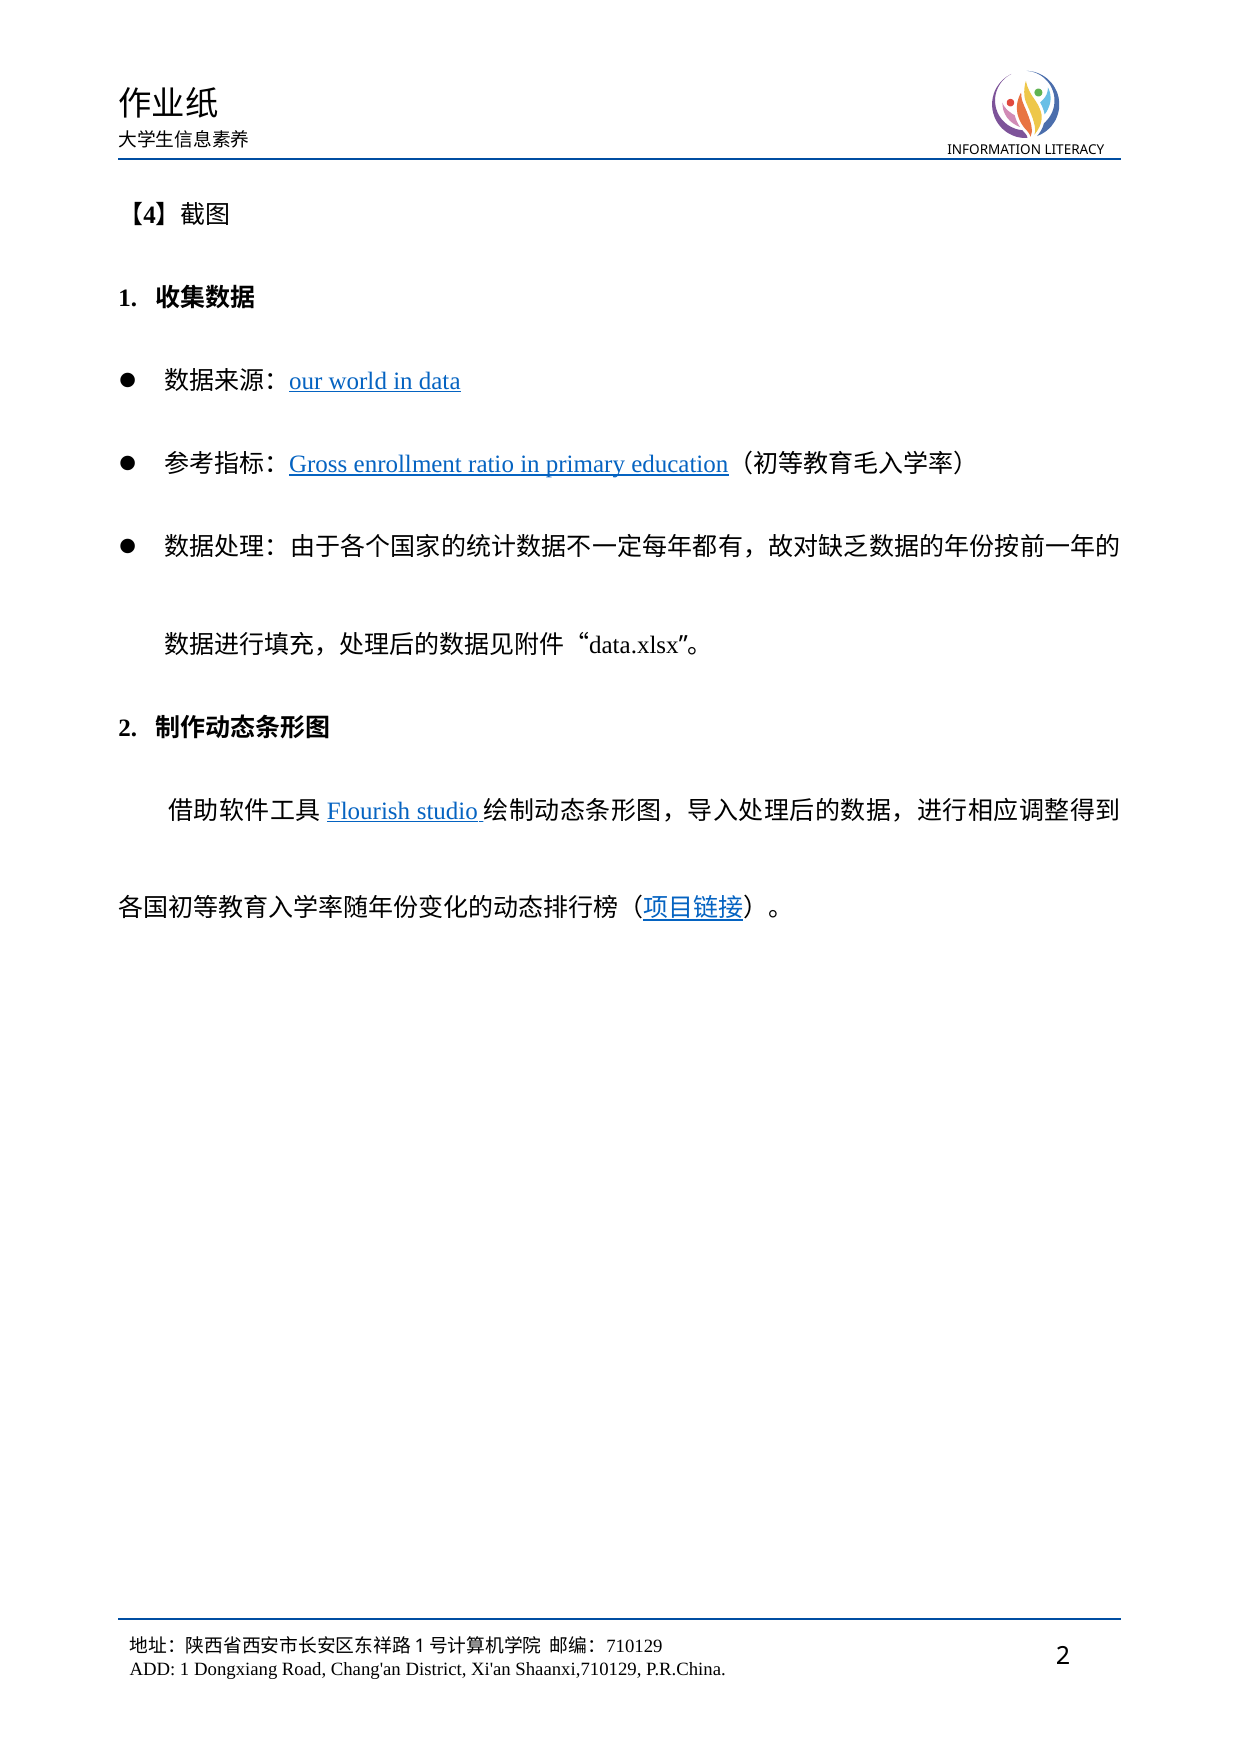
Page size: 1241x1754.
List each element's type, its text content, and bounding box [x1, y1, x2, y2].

list 制作动态条形图 [118, 693, 1122, 758]
list 收集数据 [118, 263, 1122, 328]
list 数据处理：由于各个国家的统计数据不一定每年都有，故对缺乏数据的年份按前一年的数据进行填充，处理后的数据见附件“data.xlsx”。 [118, 512, 1122, 675]
list 数据来源：our world in data [118, 346, 1122, 411]
text 【4】截图 [118, 180, 1122, 245]
text 借助软件工具Flourish studio绘制动态条形图，导入处理后的数据，进行相应调整得到各国初等教育入学率随年份变化的动态排行榜（项目链接）。 [118, 776, 1122, 938]
list 参考指标：Gross enrollment ratio in primary education（初等教育毛入学率） [118, 429, 1122, 494]
